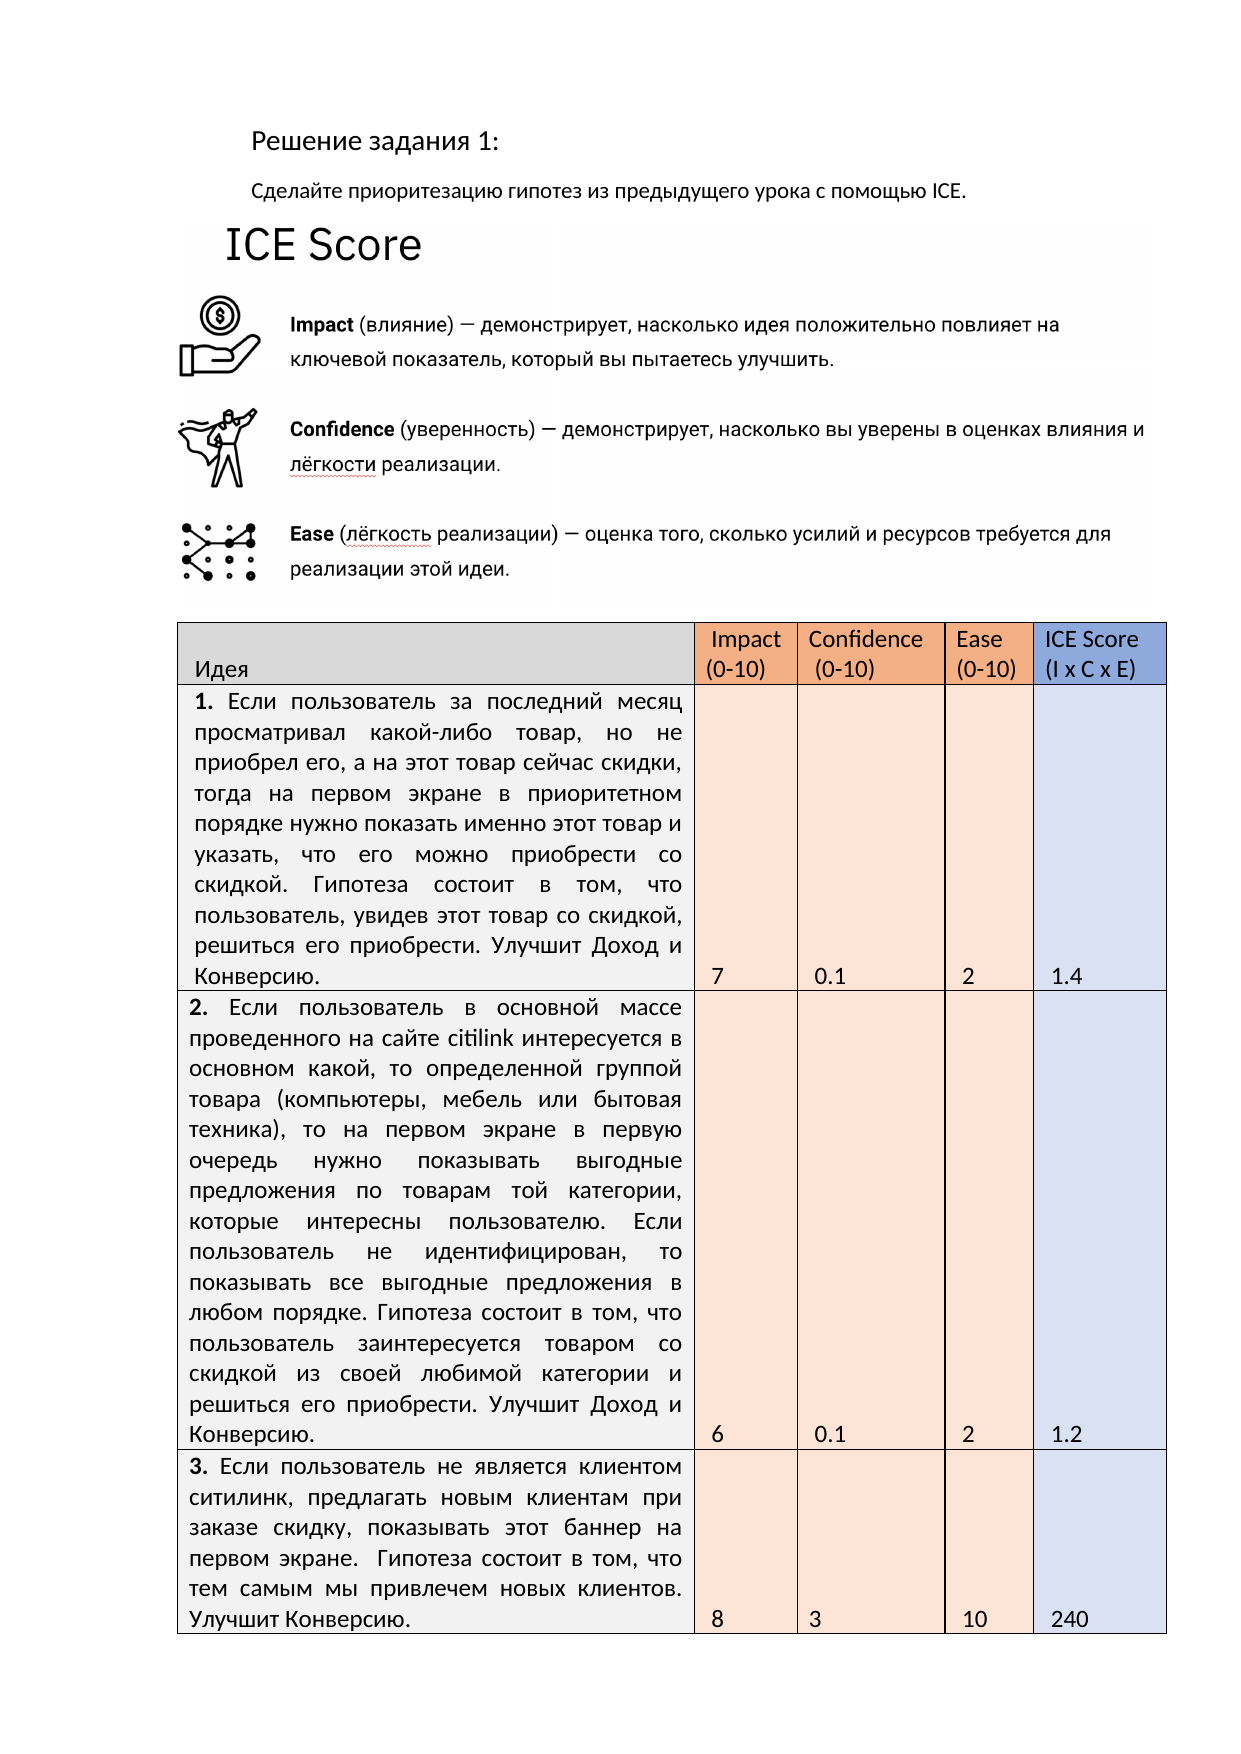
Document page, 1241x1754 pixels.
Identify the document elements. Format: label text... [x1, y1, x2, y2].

table_cell 1.2 [1034, 991, 1166, 1449]
table_cell 2 [946, 991, 1033, 1449]
table_cell 10 [946, 1450, 1033, 1633]
table_cell 8 [695, 1450, 797, 1633]
table_header Confidence (0-10) [798, 623, 944, 684]
subtitle Решение задания 1: [177, 122, 1152, 158]
text Сделайте приоритезацию гипотез из предыдущего урока с помощью ICE. [177, 176, 1152, 204]
picture [177, 217, 1152, 608]
table_cell 240 [1034, 1450, 1166, 1633]
table_cell 7 [695, 685, 797, 990]
table_cell 0.1 [798, 991, 944, 1449]
table_header Ease (0-10) [946, 623, 1033, 684]
table_cell 0.1 [798, 685, 944, 990]
table_cell 2. Если пользователь в основной массе проведенного на сайте citilink интересуется в основном какой, то определенной группой товара (компьютеры, мебель или бытовая техника), то на первом экране в первую очередь нужно показывать выгодные предложения по товарам той категории, которые интересны пользователю. Если пользователь не идентифицирован, то показывать все выгодные предложения в любом порядке. Гипотеза состоит в том, что пользователь заинтересуется товаром со скидкой из своей любимой категории и решиться его приобрести. Улучшит Доход и Конверсию. [178, 991, 694, 1449]
table_cell 3. Если пользователь не является клиентом ситилинк, предлагать новым клиентам при заказе скидку, показывать этот баннер на первом экране. Гипотеза состоит в том, что тем самым мы привлечем новых клиентов. Улучшит Конверсию. [178, 1450, 694, 1633]
table_cell 1. Если пользователь за последний месяц просматривал какой-либо товар, но не приобрел его, а на этот товар сейчас скидки, тогда на первом экране в приоритетном порядке нужно показать именно этот товар и указать, что его можно приобрести со скидкой. Гипотеза состоит в том, что пользователь, увидев этот товар со скидкой, решиться его приобрести. Улучшит Доход и Конверсию. [178, 685, 694, 990]
table_header Impact (0-10) [695, 623, 797, 684]
table_cell 6 [695, 991, 797, 1449]
table_cell 2 [946, 685, 1033, 990]
table_cell 3 [798, 1450, 944, 1633]
table_header Идея [178, 623, 694, 684]
table_cell 1.4 [1034, 685, 1166, 990]
table_header ICE Score (I x C x E) [1034, 623, 1166, 684]
